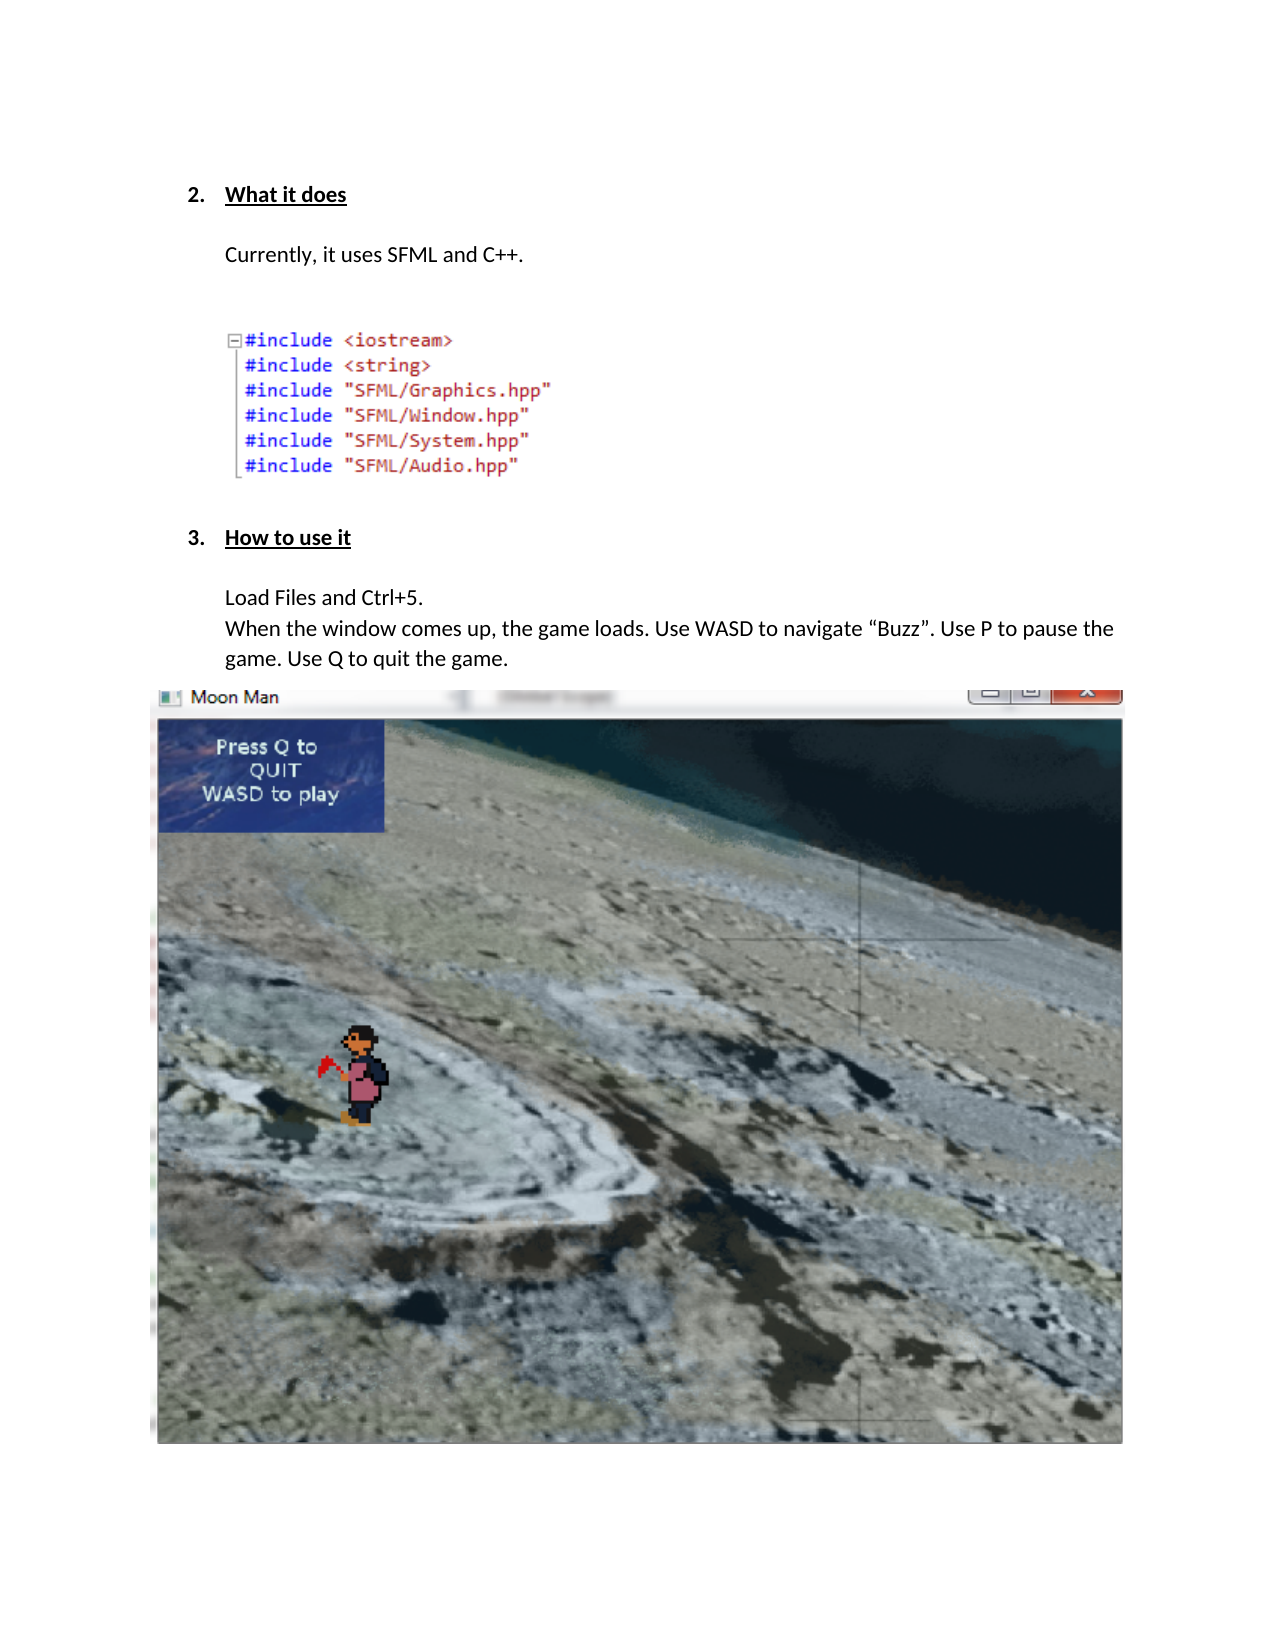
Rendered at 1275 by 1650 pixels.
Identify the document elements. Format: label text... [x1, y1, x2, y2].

picture [150, 690, 1125, 1444]
picture [225, 331, 585, 491]
list How to use it [187, 523, 1125, 551]
list When the window comes up, the game loads. Use WASD to navigate “Buzz”. Use P to pause the game. Use Q to quit the game. [225, 614, 1125, 672]
list Load Files and Ctrl+5. [225, 583, 1125, 611]
list Currently, it uses SFML and C++. [225, 241, 1125, 269]
list What it does [187, 180, 1125, 208]
